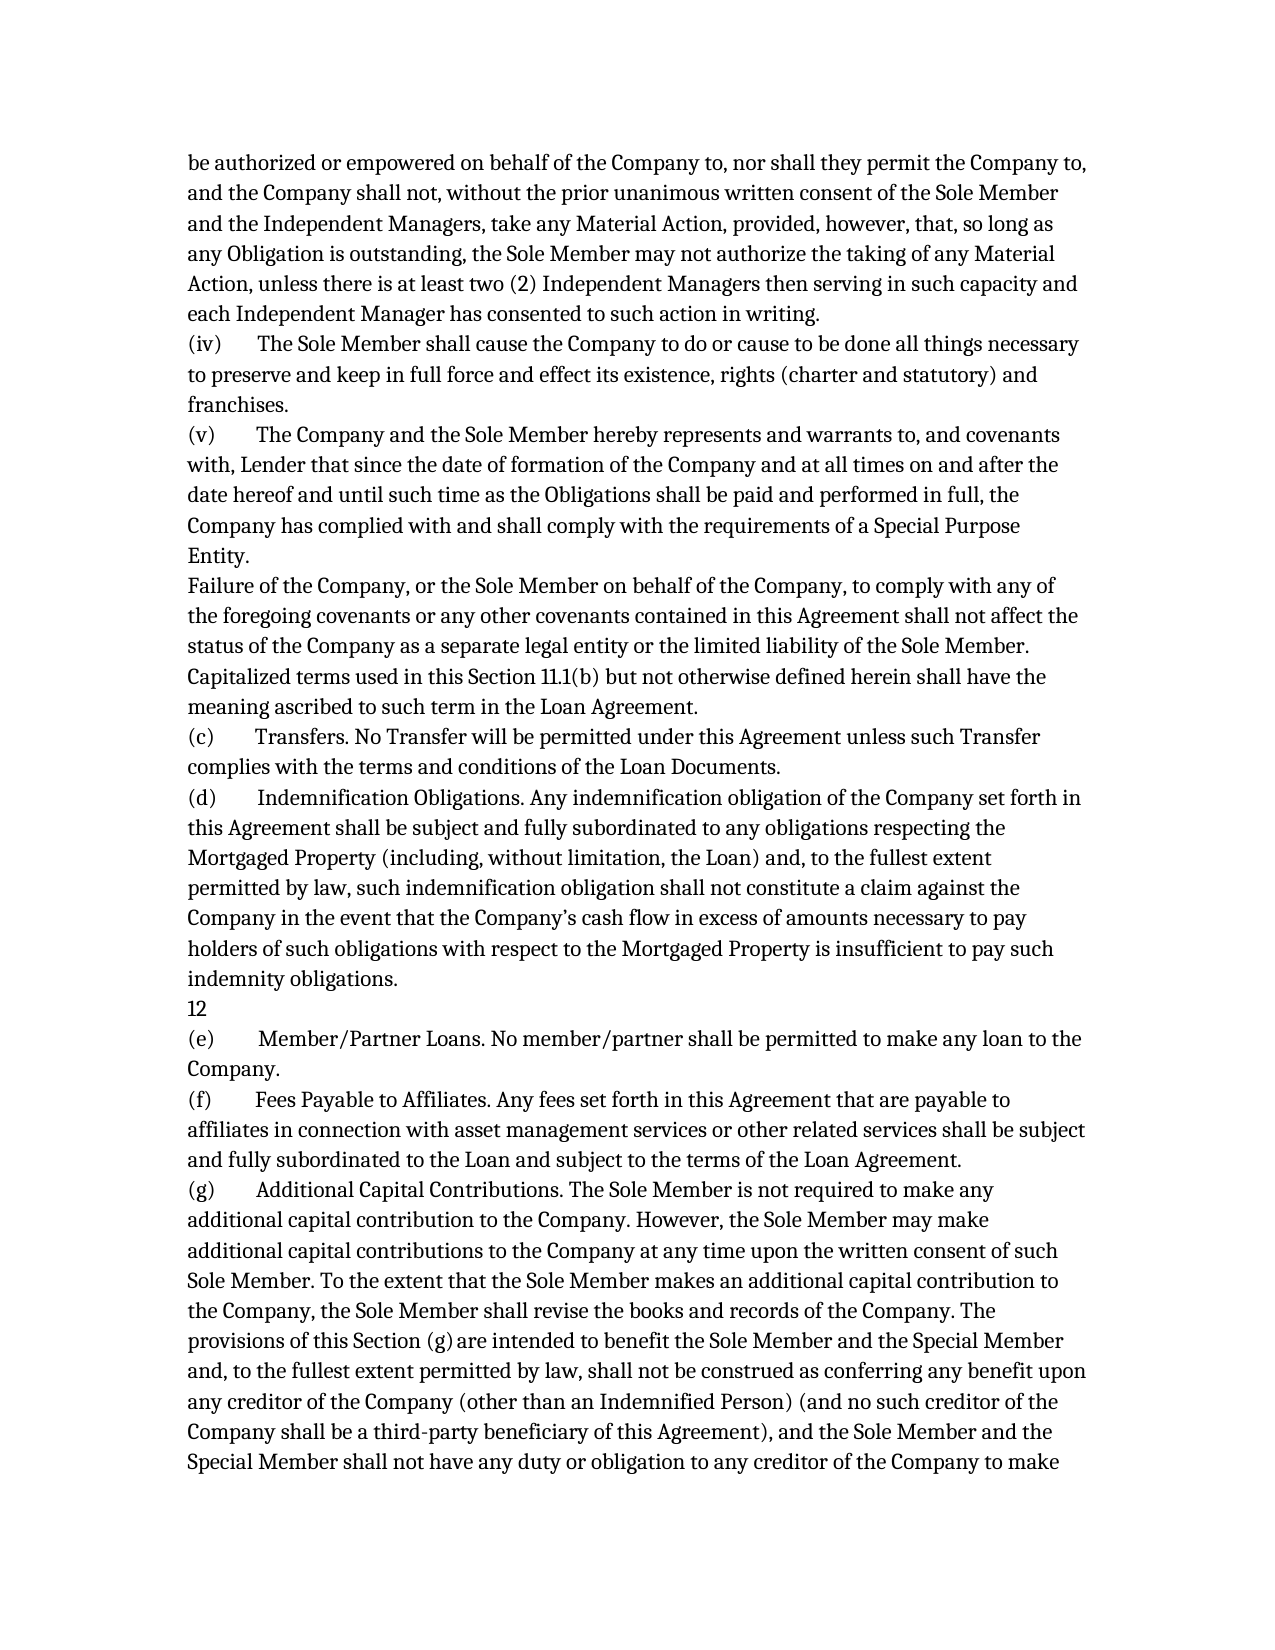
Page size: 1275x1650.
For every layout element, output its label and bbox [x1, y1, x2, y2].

text [187, 150, 1087, 1475]
